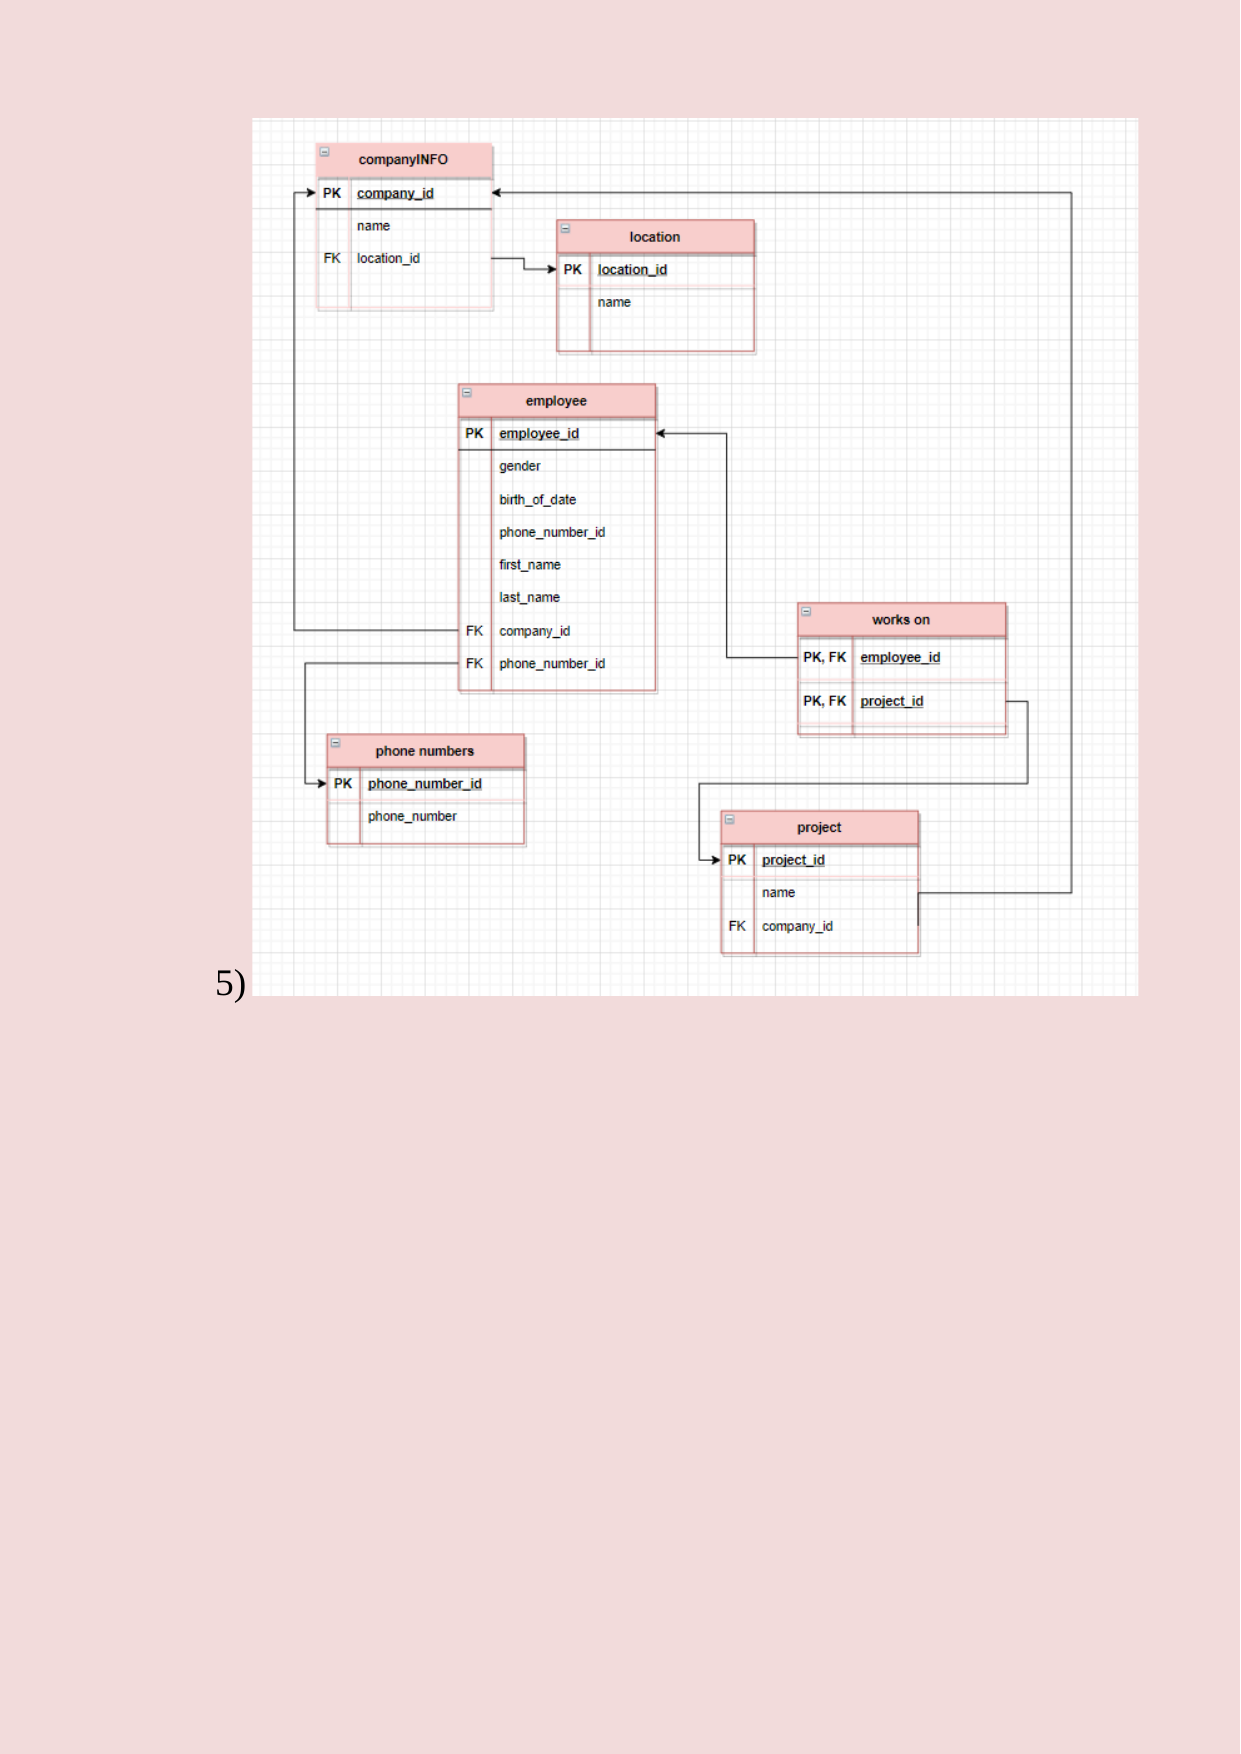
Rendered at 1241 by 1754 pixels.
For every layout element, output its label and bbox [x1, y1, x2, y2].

picture [252, 118, 1139, 996]
